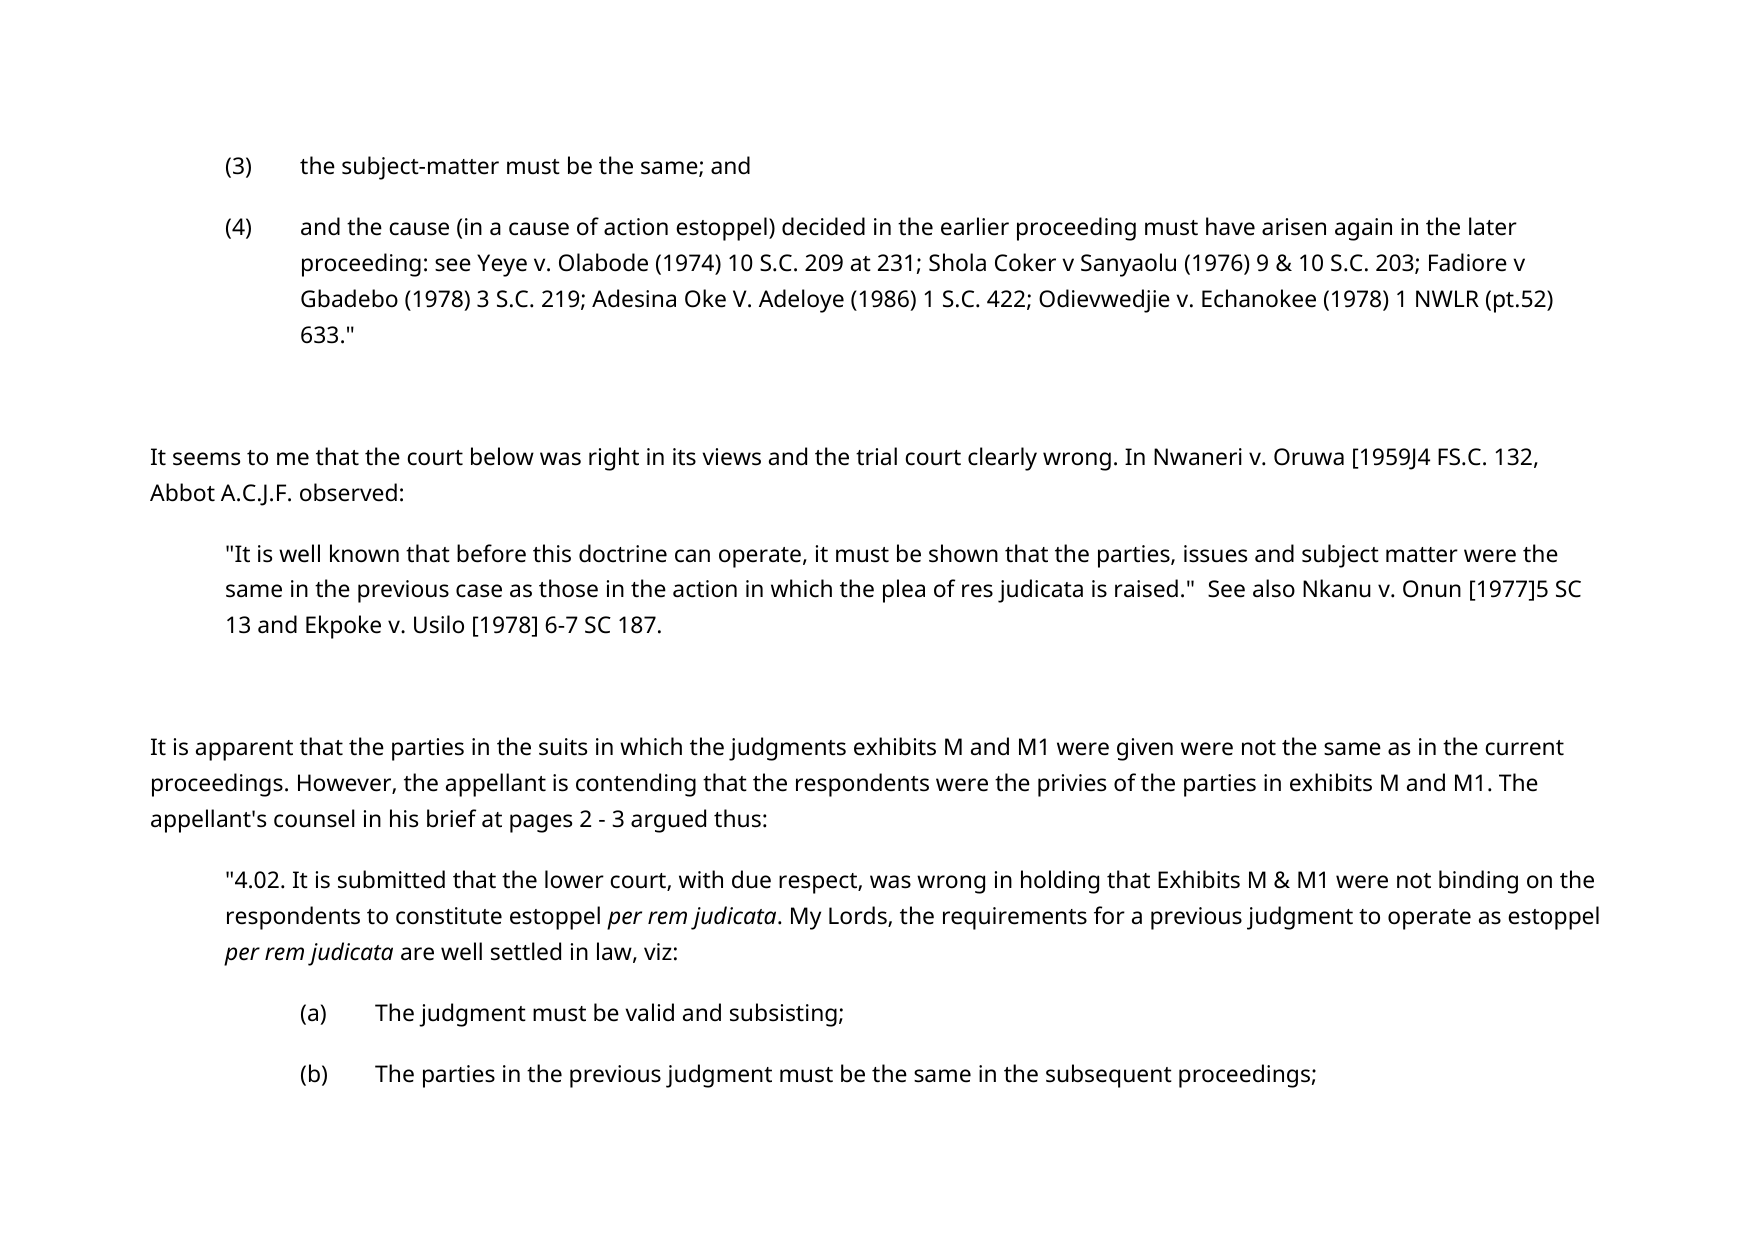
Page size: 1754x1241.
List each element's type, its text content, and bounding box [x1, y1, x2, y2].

text (b) The parties in the previous judgment must be the same in the subsequent proceedings; [300, 1058, 1604, 1089]
text It is apparent that the parties in the suits in which the judgments exhibits M and M1 were given were not the same as in the current proceedings. However, the appellant is contending that the respondents were the privies of the parties in exhibits M and M1. The appellant's counsel in his brief at pages 2 - 3 argued thus: [150, 731, 1604, 834]
text "4.02. It is submitted that the lower court, with due respect, was wrong in holding that Exhibits M & M1 were not binding on the respondents to constitute estoppel per rem judicata. My Lords, the requirements for a previous judgment to operate as estoppel per rem judicata are well settled in law, viz: [225, 864, 1604, 967]
text (4) and the cause (in a cause of action estoppel) decided in the earlier proceeding must have arisen again in the later proceeding: see Yeye v. Olabode (1974) 10 S.C. 209 at 231; Shola Coker v Sanyaolu (1976) 9 & 10 S.C. 203; Fadiore v Gbadebo (1978) 3 S.C. 219; Adesina Oke V. Adeloye (1986) 1 S.C. 422; Odievwedjie v. Echanokee (1978) 1 NWLR (pt.52) 633." [225, 211, 1604, 350]
text (3) the subject-matter must be the same; and [225, 150, 1604, 181]
text (a) The judgment must be valid and subsisting; [225, 997, 1604, 1028]
text It seems to me that the court below was right in its views and the trial court clearly wrong. In Nwaneri v. Oruwa [1959J4 FS.C. 132, Abbot A.C.J.F. observed: [150, 441, 1604, 508]
text "It is well known that before this doctrine can operate, it must be shown that the parties, issues and subject matter were the same in the previous case as those in the action in which the plea of res judicata is raised." See also Nkanu v. Onun [1977]5 SC 13 and Ekpoke v. Usilo [1978] 6-7 SC 187. [225, 537, 1604, 641]
